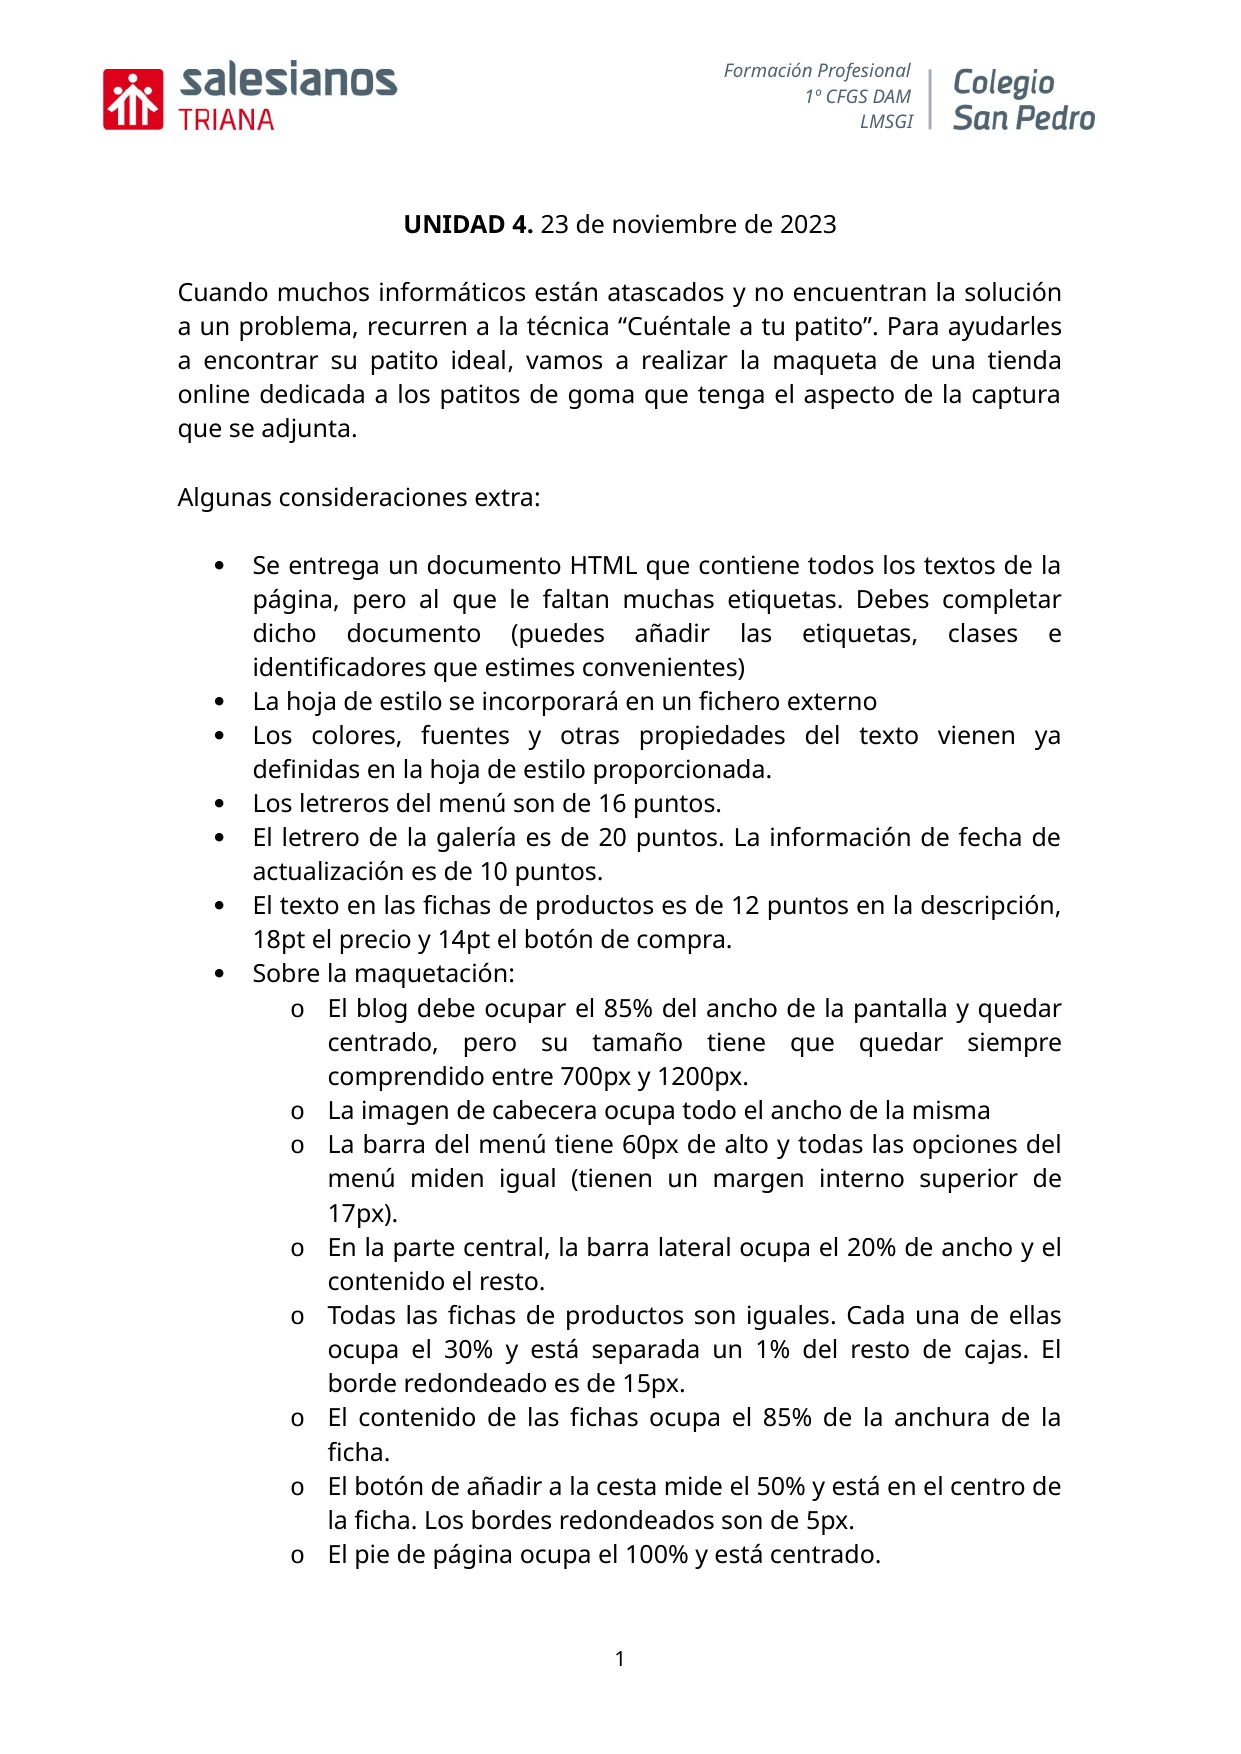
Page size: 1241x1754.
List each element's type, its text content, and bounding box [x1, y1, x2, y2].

list La imagen de cabecera ocupa todo el ancho de la misma [290, 1093, 1063, 1127]
list El texto en las fichas de productos es de 12 puntos en la descripción, 18pt el precio y 14pt el botón de compra. [215, 888, 1063, 956]
list Los colores, fuentes y otras propiedades del texto vienen ya definidas en la hoja de estilo proporcionada. [215, 718, 1063, 786]
list El contenido de las fichas ocupa el 85% de la anchura de la ficha. [290, 1400, 1063, 1468]
list La barra del menú tiene 60px de alto y todas las opciones del menú miden igual (tienen un margen interno superior de 17px). [290, 1127, 1063, 1229]
list En la parte central, la barra lateral ocupa el 20% de ancho y el contenido el resto. [290, 1229, 1063, 1298]
text Algunas consideraciones extra: [177, 479, 1063, 513]
picture [2, 0, 1241, 153]
list Todas las fichas de productos son iguales. Cada una de ellas ocupa el 30% y está separada un 1% del resto de cajas. El borde redondeado es de 15px. [290, 1298, 1063, 1400]
list El letrero de la galería es de 20 puntos. La información de fecha de actualización es de 10 puntos. [215, 820, 1063, 888]
list Sobre la maquetación: [215, 956, 1063, 990]
list Se entrega un documento HTML que contiene todos los textos de la página, pero al que le faltan muchas etiquetas. Debes completar dicho documento (puedes añadir las etiquetas, clases e identificadores que estimes convenientes) [215, 547, 1063, 684]
list El botón de añadir a la cesta mide el 50% y está en el centro de la ficha. Los bordes redondeados son de 5px. [290, 1468, 1063, 1537]
list El blog debe ocupar el 85% del ancho de la pantalla y quedar centrado, pero su tamaño tiene que quedar siempre comprendido entre 700px y 1200px. [290, 990, 1063, 1093]
list El pie de página ocupa el 100% y está centrado. [290, 1537, 1063, 1571]
list La hoja de estilo se incorporará en un fichero externo [215, 684, 1063, 718]
text Cuando muchos informáticos están atascados y no encuentran la solución a un problema, recurren a la técnica “Cuéntale a tu patito”. Para ayudarles a encontrar su patito ideal, vamos a realizar la maqueta de una tienda online dedicada a los patitos de goma que tenga el aspecto de la captura que se adjunta. [177, 275, 1063, 445]
list Los letreros del menú son de 16 puntos. [215, 786, 1063, 820]
text UNIDAD 4. [177, 207, 1063, 241]
